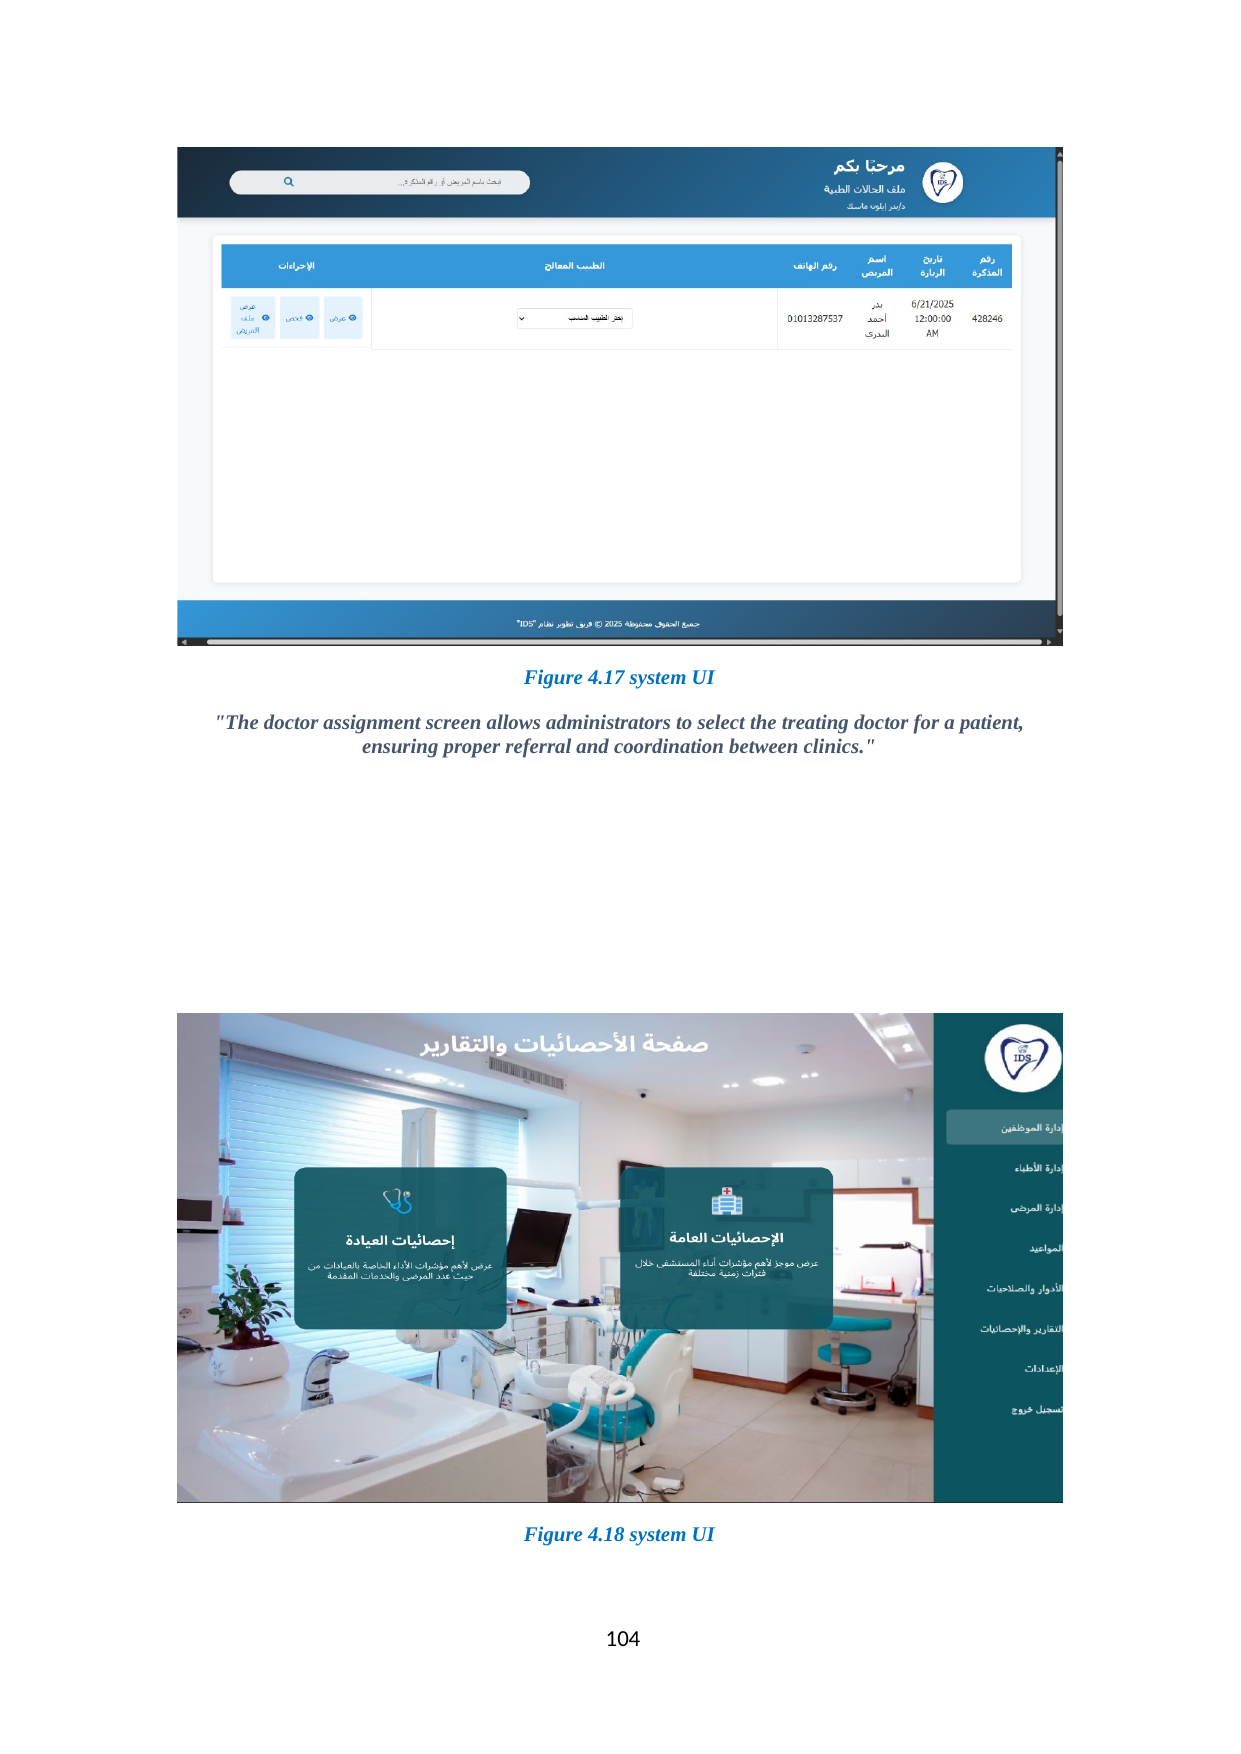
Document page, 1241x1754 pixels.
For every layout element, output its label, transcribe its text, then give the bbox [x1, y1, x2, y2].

text Figure 4.18 system UI [177, 1522, 1063, 1546]
picture [177, 147, 1063, 646]
text Figure 4.17 system UI [177, 665, 1063, 689]
text "The doctor assignment screen allows administrators to select the treating doctor for a patient, ensuring proper referral and coordination between clinics." [177, 710, 1063, 758]
picture [177, 1013, 1063, 1503]
